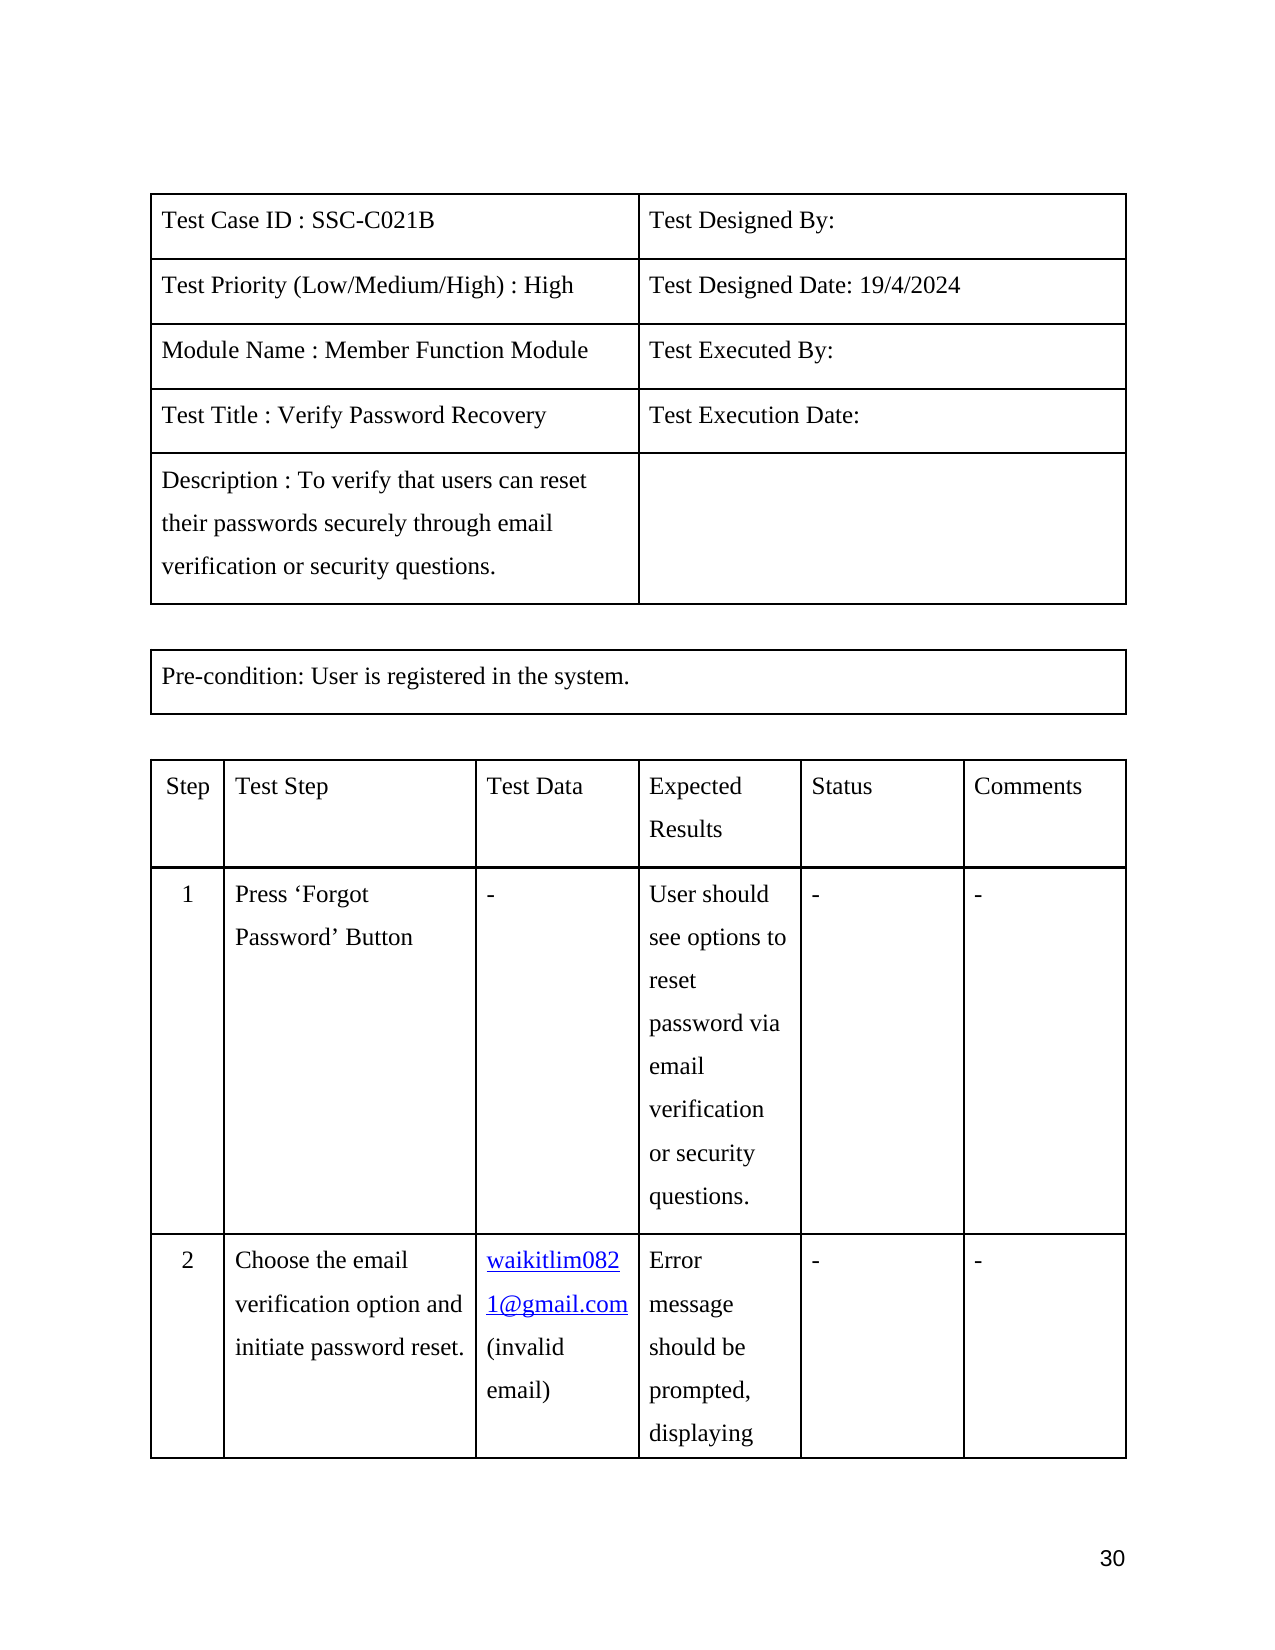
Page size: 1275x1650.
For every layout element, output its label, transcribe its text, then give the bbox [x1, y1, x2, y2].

table_header Expected Results [640, 761, 800, 866]
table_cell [477, 1235, 638, 1457]
table_cell - [965, 1235, 1125, 1457]
table_cell Press ‘Forgot Password’ Button [225, 869, 475, 1233]
table_header Test Data [477, 761, 638, 866]
table_header Comments [965, 761, 1125, 866]
table_header Test Designed By: [640, 195, 1125, 258]
table_cell - [802, 869, 963, 1233]
table_cell Test Priority (Low/Medium/High) : High [152, 260, 638, 323]
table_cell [225, 1235, 475, 1457]
table_cell Test Title : Verify Password Recovery [152, 390, 638, 452]
table_header Status [802, 761, 963, 866]
table_cell Test Executed By: [640, 325, 1125, 387]
table_cell - [965, 869, 1125, 1233]
table_cell - [477, 869, 638, 1233]
table_header Test Case ID : SSC-C021B [152, 195, 638, 258]
table_cell 1 [152, 869, 223, 1233]
table_cell Test Execution Date: [640, 390, 1125, 452]
table_cell - [802, 1235, 963, 1457]
table_header Step [152, 761, 223, 866]
table_header Pre-condition: User is registered in the system. [152, 651, 1125, 713]
table_cell Module Name : Member Function Module [152, 325, 638, 387]
table_cell [640, 454, 1125, 603]
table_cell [640, 1235, 800, 1457]
table_cell User should see options to reset password via email verification or security questions. [640, 869, 800, 1233]
table_header Test Step [225, 761, 475, 866]
table_cell Description : To verify that users can reset their passwords securely through email verification or security questions. [152, 454, 638, 603]
table_cell 2 [152, 1235, 223, 1457]
table_cell Test Designed Date: 19/4/2024 [640, 260, 1125, 323]
